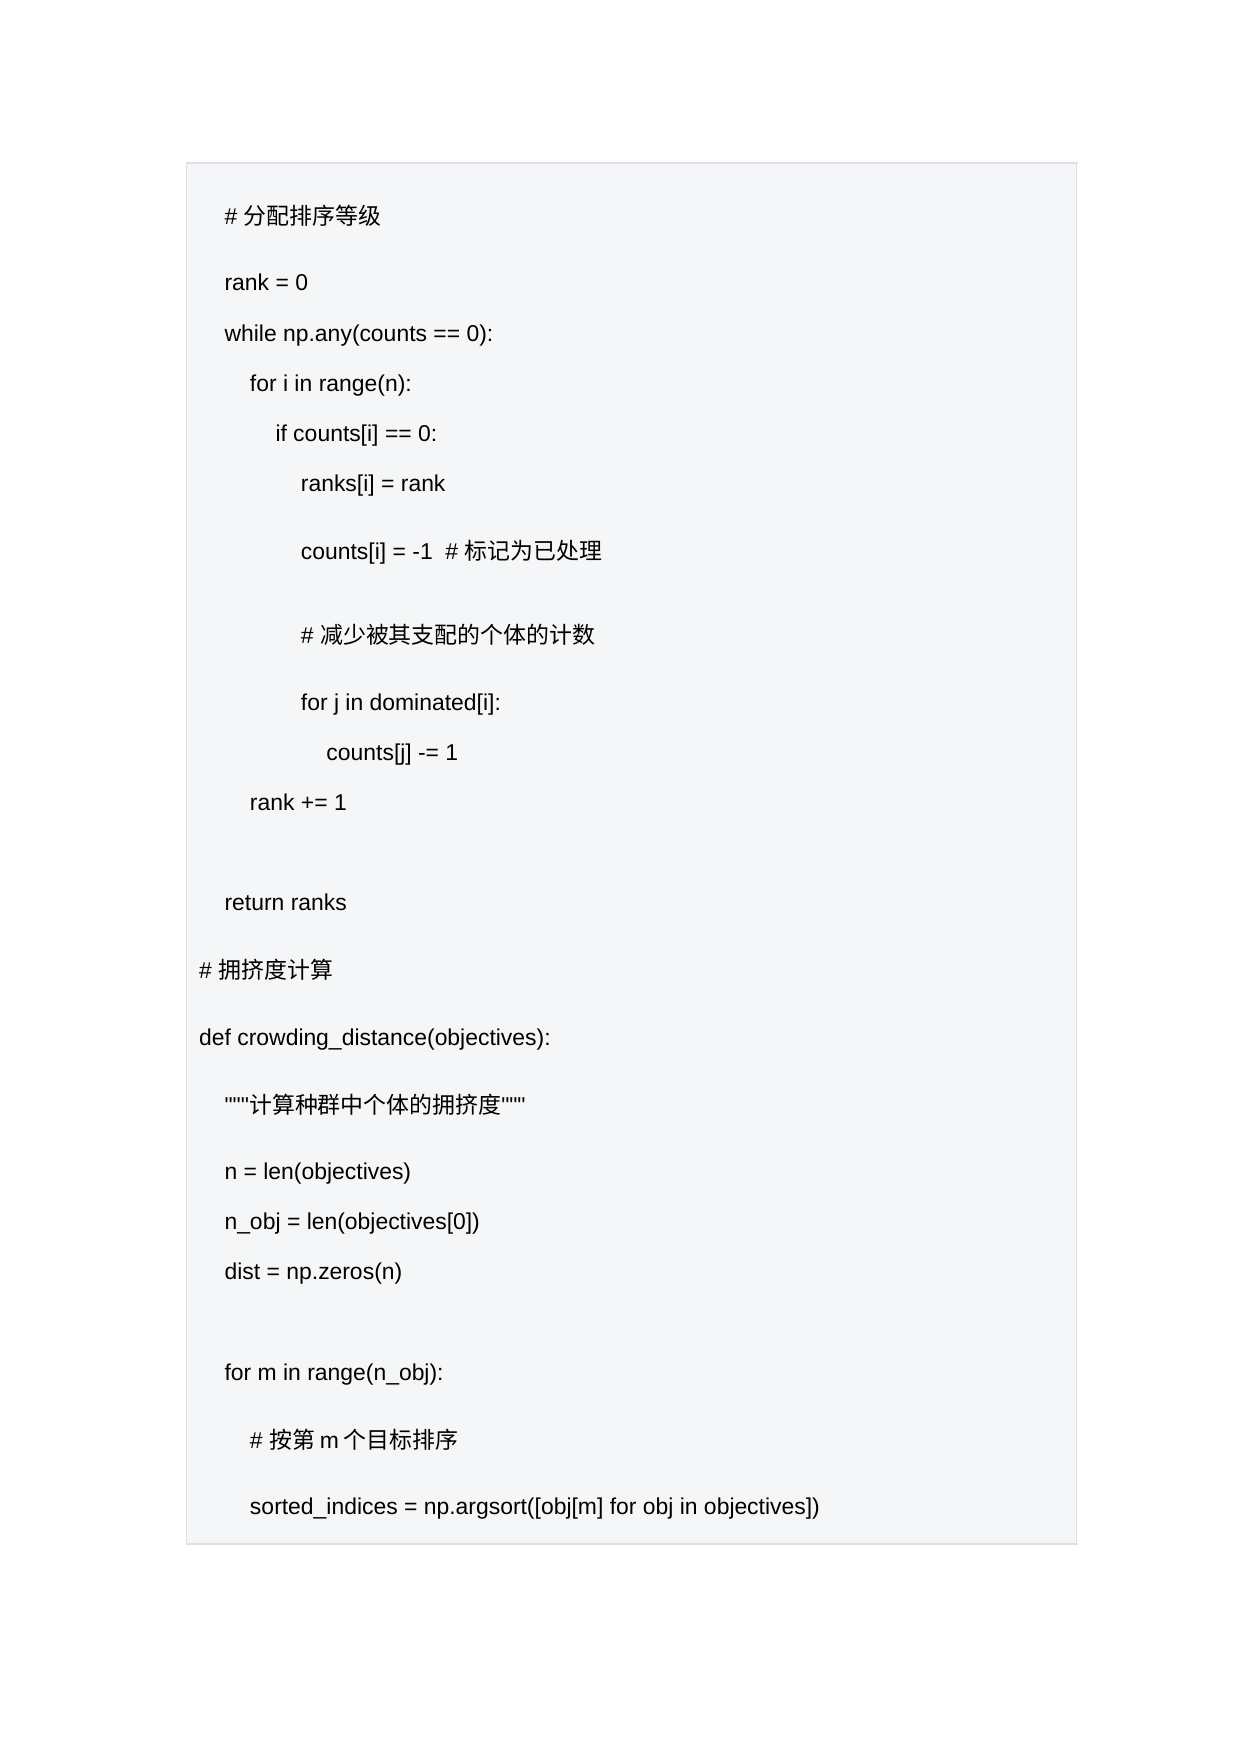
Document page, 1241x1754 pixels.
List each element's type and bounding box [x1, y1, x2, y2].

table_header [187, 164, 1076, 1543]
